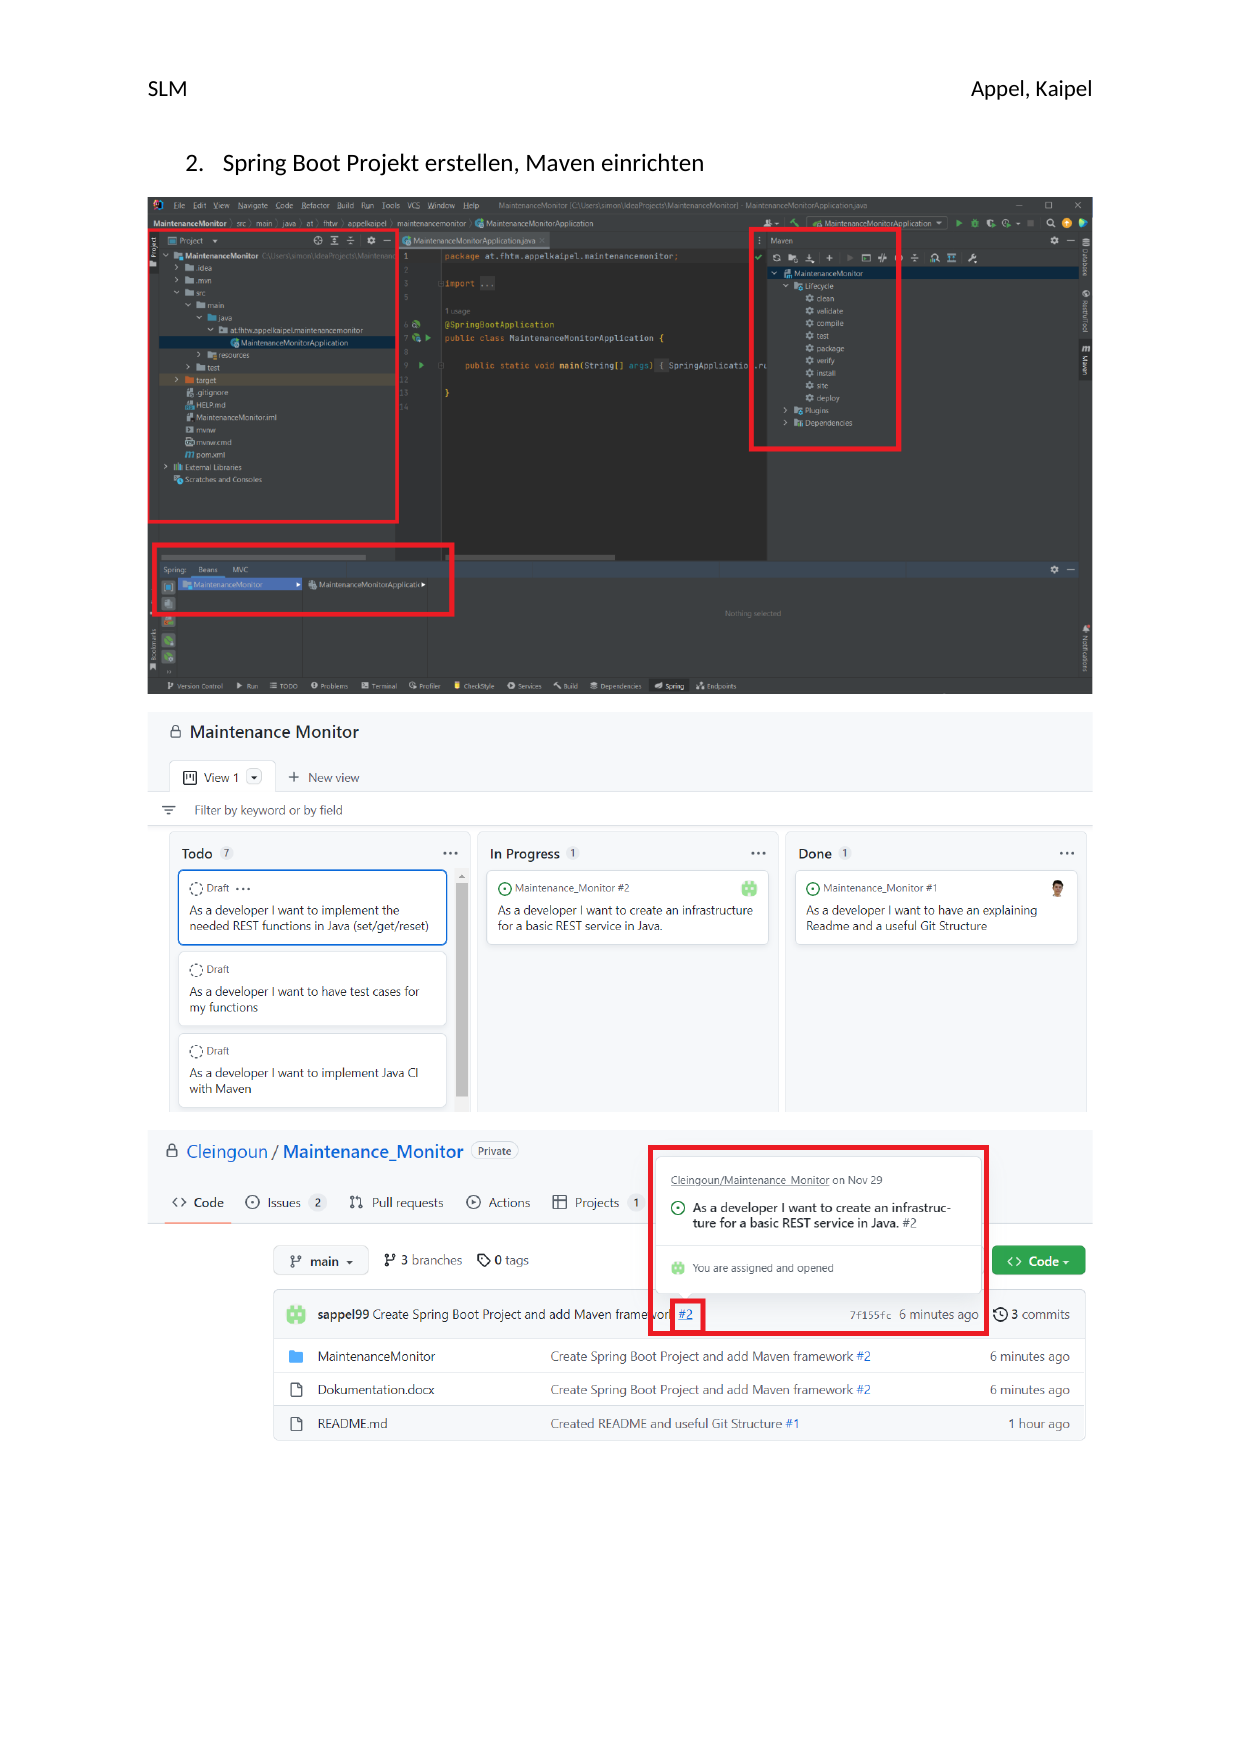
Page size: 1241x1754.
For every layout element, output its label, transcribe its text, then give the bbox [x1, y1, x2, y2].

list Spring Boot Projekt erstellen, Maven einrichten [185, 148, 1093, 178]
picture [147, 712, 1093, 1112]
picture [147, 197, 1093, 694]
picture [147, 1130, 1093, 1446]
